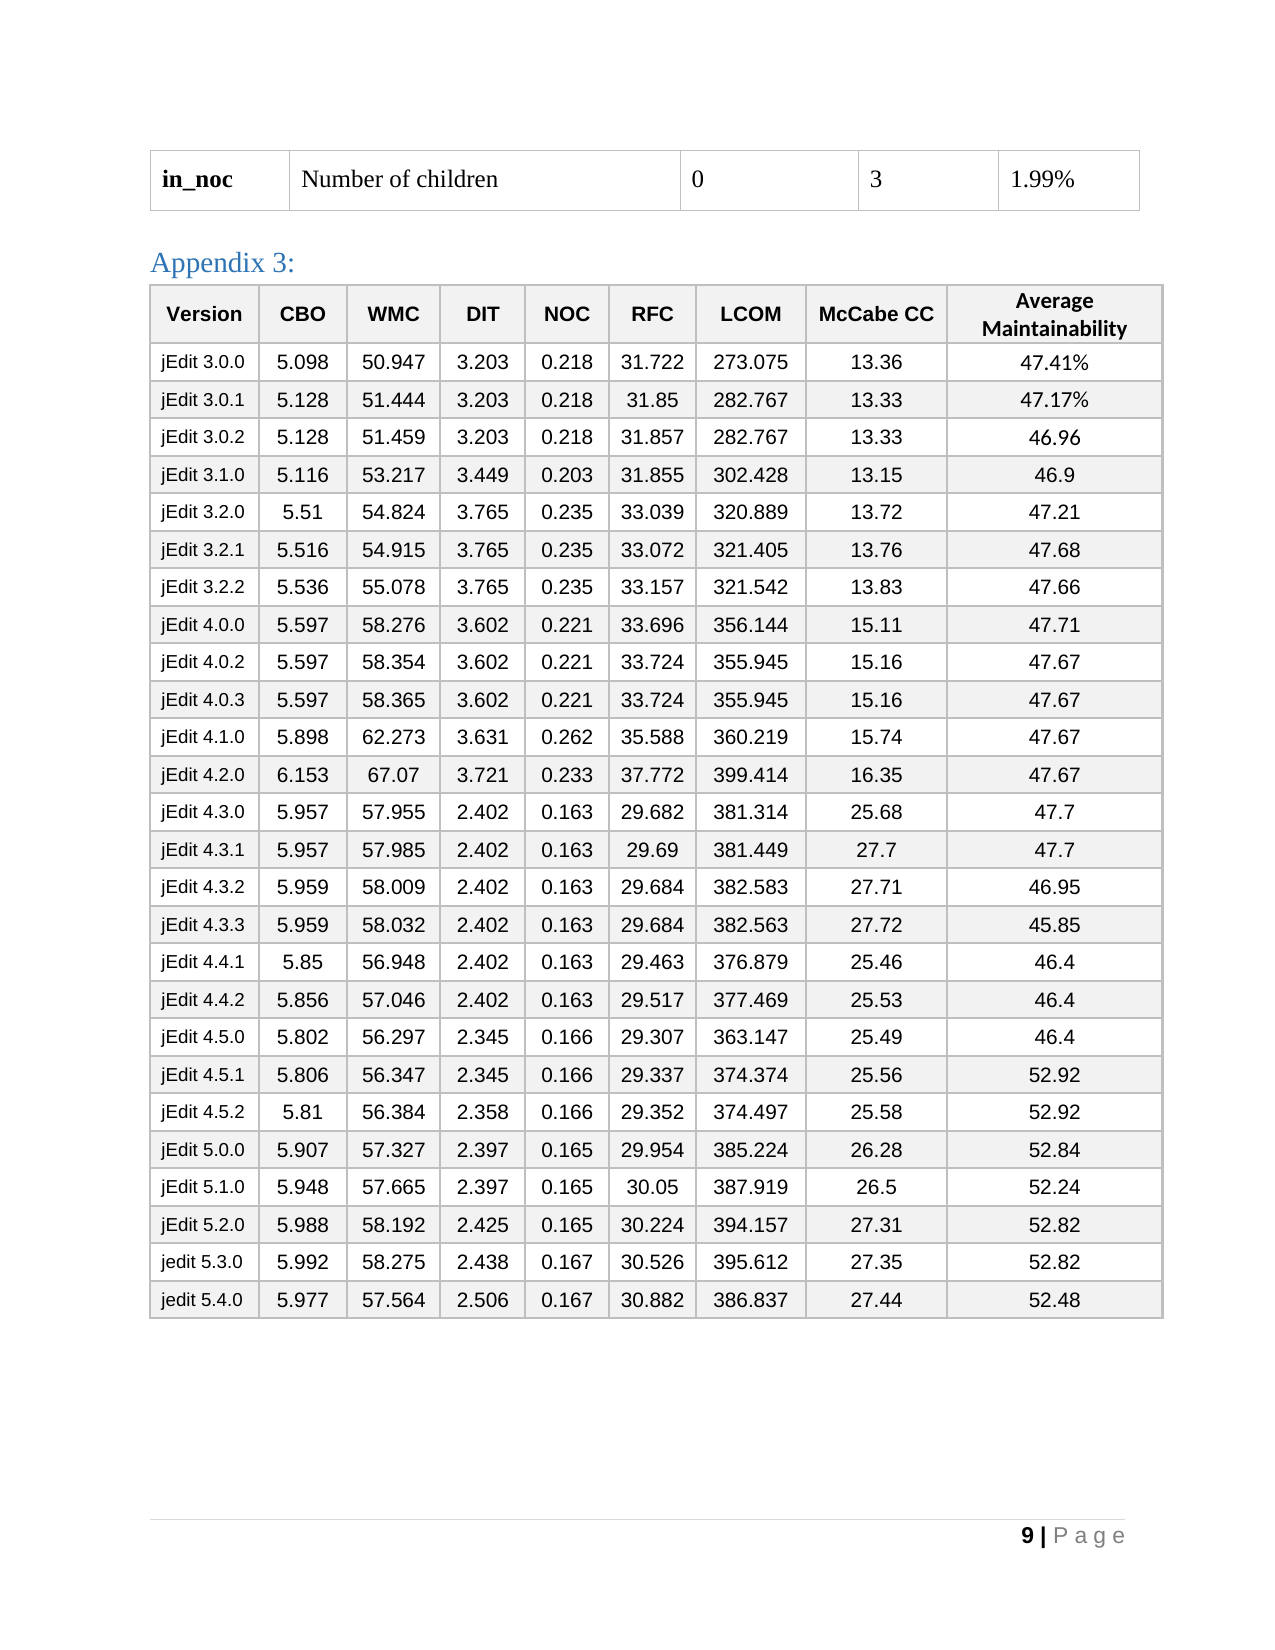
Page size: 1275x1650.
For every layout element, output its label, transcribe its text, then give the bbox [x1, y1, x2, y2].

table_cell 35.588 [610, 719, 695, 754]
table_cell 47.68 [948, 532, 1161, 567]
table_cell 0.235 [526, 532, 608, 567]
table_cell jEdit 3.2.2 [151, 569, 258, 604]
table_cell 5.128 [260, 382, 346, 417]
table_cell 273.075 [697, 344, 805, 379]
table_cell 6.153 [260, 757, 346, 792]
table_cell 5.957 [260, 832, 346, 867]
table_cell 58.009 [348, 869, 439, 904]
table_cell 47.21 [948, 494, 1161, 529]
table_cell 33.724 [610, 644, 695, 679]
table_cell in_noc [151, 151, 289, 210]
table_cell 360.219 [697, 719, 805, 754]
table_cell 5.957 [260, 794, 346, 829]
table_cell 5.988 [260, 1207, 346, 1242]
table_cell 0.233 [526, 757, 608, 792]
table_cell jEdit 3.0.2 [151, 419, 258, 454]
table_cell jedit 5.4.0 [151, 1282, 258, 1317]
table_cell 0.165 [526, 1132, 608, 1167]
table_cell 3 [859, 151, 998, 210]
table_cell 2.402 [441, 794, 524, 829]
table_cell 385.224 [697, 1132, 805, 1167]
table_cell 13.83 [807, 569, 946, 604]
table_cell 5.597 [260, 607, 346, 642]
table_cell 0.262 [526, 719, 608, 754]
table_header McCabe CC [807, 286, 946, 342]
table_cell 45.85 [948, 907, 1161, 942]
table_cell 46.9 [948, 457, 1161, 492]
table_cell 5.898 [260, 719, 346, 754]
table_cell 56.297 [348, 1019, 439, 1054]
table_cell 2.345 [441, 1057, 524, 1092]
table_cell 47.67 [948, 719, 1161, 754]
table_cell 3.602 [441, 644, 524, 679]
table_cell 52.92 [948, 1057, 1161, 1092]
table_cell 51.444 [348, 382, 439, 417]
table_header LCOM [697, 286, 805, 342]
table_cell 33.724 [610, 682, 695, 717]
table_cell 31.855 [610, 457, 695, 492]
table_cell 29.307 [610, 1019, 695, 1054]
table_cell 52.84 [948, 1132, 1161, 1167]
table_cell 46.95 [948, 869, 1161, 904]
table_cell jEdit 5.0.0 [151, 1132, 258, 1167]
table_cell jEdit 4.0.3 [151, 682, 258, 717]
table_cell 58.275 [348, 1244, 439, 1279]
table_cell 0.165 [526, 1207, 608, 1242]
table_cell 0.163 [526, 794, 608, 829]
table_cell 58.032 [348, 907, 439, 942]
table_cell 377.469 [697, 982, 805, 1017]
table_cell 13.72 [807, 494, 946, 529]
table_header Average Maintainability [948, 286, 1161, 342]
table_cell 394.157 [697, 1207, 805, 1242]
table_cell 13.15 [807, 457, 946, 492]
table_cell 321.542 [697, 569, 805, 604]
table_cell 47.41% [948, 344, 1161, 379]
table_cell 0.163 [526, 907, 608, 942]
table_cell 3.765 [441, 494, 524, 529]
table_cell 5.81 [260, 1094, 346, 1129]
table_cell 52.82 [948, 1244, 1161, 1279]
table_cell 3.203 [441, 382, 524, 417]
table_cell 47.66 [948, 569, 1161, 604]
table_cell 29.954 [610, 1132, 695, 1167]
table_cell jedit 5.3.0 [151, 1244, 258, 1279]
table_cell 52.24 [948, 1169, 1161, 1204]
table_cell jEdit 4.0.2 [151, 644, 258, 679]
table_cell 30.05 [610, 1169, 695, 1204]
table_cell 57.564 [348, 1282, 439, 1317]
table_cell 54.824 [348, 494, 439, 529]
table_cell 2.397 [441, 1132, 524, 1167]
table_cell jEdit 3.0.1 [151, 382, 258, 417]
table_cell 2.345 [441, 1019, 524, 1054]
table_cell 5.536 [260, 569, 346, 604]
table_cell 355.945 [697, 682, 805, 717]
table_cell 26.5 [807, 1169, 946, 1204]
table_cell 25.53 [807, 982, 946, 1017]
table_cell 52.92 [948, 1094, 1161, 1129]
table_cell 282.767 [697, 419, 805, 454]
subtitle Appendix 3: [150, 245, 1125, 279]
table_cell 29.682 [610, 794, 695, 829]
table_cell 46.96 [948, 419, 1161, 454]
table_cell 5.85 [260, 944, 346, 979]
table_cell 3.602 [441, 682, 524, 717]
table_cell 25.49 [807, 1019, 946, 1054]
table_cell 47.67 [948, 682, 1161, 717]
table_cell jEdit 4.3.0 [151, 794, 258, 829]
table_cell 46.4 [948, 1019, 1161, 1054]
table_cell 57.046 [348, 982, 439, 1017]
table_cell 25.56 [807, 1057, 946, 1092]
table_cell 0.163 [526, 944, 608, 979]
table_cell 0.163 [526, 832, 608, 867]
table_cell 33.157 [610, 569, 695, 604]
table_cell 2.506 [441, 1282, 524, 1317]
table_cell 387.919 [697, 1169, 805, 1204]
table_cell 386.837 [697, 1282, 805, 1317]
table_cell 3.449 [441, 457, 524, 492]
table_cell 3.721 [441, 757, 524, 792]
table_cell 15.74 [807, 719, 946, 754]
table_cell 0.235 [526, 569, 608, 604]
table_cell 0.218 [526, 382, 608, 417]
table_cell jEdit 3.2.1 [151, 532, 258, 567]
table_cell 2.425 [441, 1207, 524, 1242]
table_cell 5.597 [260, 682, 346, 717]
table_cell 30.526 [610, 1244, 695, 1279]
table_cell 58.276 [348, 607, 439, 642]
table_cell 2.397 [441, 1169, 524, 1204]
table_cell jEdit 5.2.0 [151, 1207, 258, 1242]
table_cell jEdit 4.5.0 [151, 1019, 258, 1054]
table_cell 5.597 [260, 644, 346, 679]
table_cell 0.166 [526, 1057, 608, 1092]
table_cell 3.765 [441, 532, 524, 567]
table_cell 27.72 [807, 907, 946, 942]
table_cell jEdit 3.0.0 [151, 344, 258, 379]
table_cell 57.955 [348, 794, 439, 829]
table_cell 25.46 [807, 944, 946, 979]
table_cell jEdit 4.5.1 [151, 1057, 258, 1092]
table_header NOC [526, 286, 608, 342]
table_cell jEdit 5.1.0 [151, 1169, 258, 1204]
table_cell 50.947 [348, 344, 439, 379]
table_cell 363.147 [697, 1019, 805, 1054]
table_cell 5.977 [260, 1282, 346, 1317]
table_cell 5.948 [260, 1169, 346, 1204]
table_header Version [151, 286, 258, 342]
table_cell 29.337 [610, 1057, 695, 1092]
table_cell 29.463 [610, 944, 695, 979]
table_cell jEdit 4.1.0 [151, 719, 258, 754]
table_cell 13.36 [807, 344, 946, 379]
table_cell 2.402 [441, 869, 524, 904]
table_cell 29.69 [610, 832, 695, 867]
table_cell 382.563 [697, 907, 805, 942]
table_cell 57.985 [348, 832, 439, 867]
table_cell jEdit 3.1.0 [151, 457, 258, 492]
table_cell 2.402 [441, 907, 524, 942]
table_cell 25.58 [807, 1094, 946, 1129]
table_cell 58.365 [348, 682, 439, 717]
table_cell 53.217 [348, 457, 439, 492]
table_cell 15.16 [807, 682, 946, 717]
table_cell 27.44 [807, 1282, 946, 1317]
table_cell 33.039 [610, 494, 695, 529]
table_cell 5.959 [260, 869, 346, 904]
table_header RFC [610, 286, 695, 342]
table_cell 355.945 [697, 644, 805, 679]
table_cell jEdit 4.2.0 [151, 757, 258, 792]
table_cell jEdit 4.5.2 [151, 1094, 258, 1129]
table_cell 2.402 [441, 832, 524, 867]
table_cell 29.352 [610, 1094, 695, 1129]
table_cell 0.221 [526, 607, 608, 642]
table_cell 47.67 [948, 644, 1161, 679]
table_cell 376.879 [697, 944, 805, 979]
table_cell Number of children [290, 151, 680, 210]
table_cell 33.696 [610, 607, 695, 642]
table_cell 0.235 [526, 494, 608, 529]
table_cell 52.82 [948, 1207, 1161, 1242]
table_cell 282.767 [697, 382, 805, 417]
table_cell 5.959 [260, 907, 346, 942]
table_cell 58.192 [348, 1207, 439, 1242]
table_cell jEdit 4.3.1 [151, 832, 258, 867]
table_cell 5.116 [260, 457, 346, 492]
table_cell 27.71 [807, 869, 946, 904]
table_cell 2.438 [441, 1244, 524, 1279]
table_cell 0.221 [526, 682, 608, 717]
table_cell 25.68 [807, 794, 946, 829]
table_cell 0.166 [526, 1019, 608, 1054]
table_cell 67.07 [348, 757, 439, 792]
table_cell jEdit 4.0.0 [151, 607, 258, 642]
table_cell 29.684 [610, 907, 695, 942]
table_cell 5.098 [260, 344, 346, 379]
table_cell 15.11 [807, 607, 946, 642]
table_cell 62.273 [348, 719, 439, 754]
table_cell jEdit 4.4.1 [151, 944, 258, 979]
table_cell jEdit 3.2.0 [151, 494, 258, 529]
table_cell jEdit 4.3.3 [151, 907, 258, 942]
table_cell 2.402 [441, 982, 524, 1017]
table_cell 47.17% [948, 382, 1161, 417]
table_header DIT [441, 286, 524, 342]
table_cell 356.144 [697, 607, 805, 642]
table_cell 0.163 [526, 869, 608, 904]
table_cell 0.167 [526, 1244, 608, 1279]
table_cell 0.218 [526, 344, 608, 379]
table_cell 302.428 [697, 457, 805, 492]
table_cell 0.167 [526, 1282, 608, 1317]
table_cell jEdit 4.3.2 [151, 869, 258, 904]
table_cell 26.28 [807, 1132, 946, 1167]
table_cell 47.7 [948, 832, 1161, 867]
table_cell 56.384 [348, 1094, 439, 1129]
table_cell jEdit 4.4.2 [151, 982, 258, 1017]
table_cell 0.218 [526, 419, 608, 454]
table_cell 5.128 [260, 419, 346, 454]
table_header CBO [260, 286, 346, 342]
table_cell 0.203 [526, 457, 608, 492]
table_cell 381.314 [697, 794, 805, 829]
table_cell 5.856 [260, 982, 346, 1017]
table_cell 1.99% [999, 151, 1139, 210]
table_cell 13.33 [807, 382, 946, 417]
table_cell 395.612 [697, 1244, 805, 1279]
table_cell 3.203 [441, 344, 524, 379]
table_cell 47.71 [948, 607, 1161, 642]
table_cell 55.078 [348, 569, 439, 604]
table_cell 5.516 [260, 532, 346, 567]
table_cell 29.684 [610, 869, 695, 904]
table_cell 5.806 [260, 1057, 346, 1092]
table_cell 5.992 [260, 1244, 346, 1279]
table_cell 47.7 [948, 794, 1161, 829]
table_cell 13.33 [807, 419, 946, 454]
table_cell 5.907 [260, 1132, 346, 1167]
table_cell 57.327 [348, 1132, 439, 1167]
table_cell 3.203 [441, 419, 524, 454]
table_cell 58.354 [348, 644, 439, 679]
table_cell 54.915 [348, 532, 439, 567]
table_cell 5.802 [260, 1019, 346, 1054]
table_cell 47.67 [948, 757, 1161, 792]
table_cell 320.889 [697, 494, 805, 529]
table_cell 5.51 [260, 494, 346, 529]
table_cell 321.405 [697, 532, 805, 567]
table_cell 29.517 [610, 982, 695, 1017]
table_cell 46.4 [948, 982, 1161, 1017]
table_cell 51.459 [348, 419, 439, 454]
table_cell 3.602 [441, 607, 524, 642]
table_cell 381.449 [697, 832, 805, 867]
table_cell 27.35 [807, 1244, 946, 1279]
table_cell 33.072 [610, 532, 695, 567]
table_cell 382.583 [697, 869, 805, 904]
table_cell 399.414 [697, 757, 805, 792]
table_cell 15.16 [807, 644, 946, 679]
table_cell 0.163 [526, 982, 608, 1017]
table_cell 0.221 [526, 644, 608, 679]
table_cell 0.166 [526, 1094, 608, 1129]
table_cell 30.224 [610, 1207, 695, 1242]
table_cell 56.948 [348, 944, 439, 979]
table_cell 31.722 [610, 344, 695, 379]
table_cell 16.35 [807, 757, 946, 792]
table_cell 2.402 [441, 944, 524, 979]
table_cell 3.631 [441, 719, 524, 754]
table_cell 57.665 [348, 1169, 439, 1204]
table_cell 31.857 [610, 419, 695, 454]
table_cell 37.772 [610, 757, 695, 792]
table_cell 56.347 [348, 1057, 439, 1092]
table_cell 27.31 [807, 1207, 946, 1242]
table_cell 46.4 [948, 944, 1161, 979]
table_cell 0 [681, 151, 858, 210]
table_cell 27.7 [807, 832, 946, 867]
table_cell 13.76 [807, 532, 946, 567]
table_cell 374.497 [697, 1094, 805, 1129]
table_cell 30.882 [610, 1282, 695, 1317]
table_cell 0.165 [526, 1169, 608, 1204]
table_cell 3.765 [441, 569, 524, 604]
table_cell 52.48 [948, 1282, 1161, 1317]
table_cell 374.374 [697, 1057, 805, 1092]
table_cell 2.358 [441, 1094, 524, 1129]
table_header WMC [348, 286, 439, 342]
table_cell 31.85 [610, 382, 695, 417]
